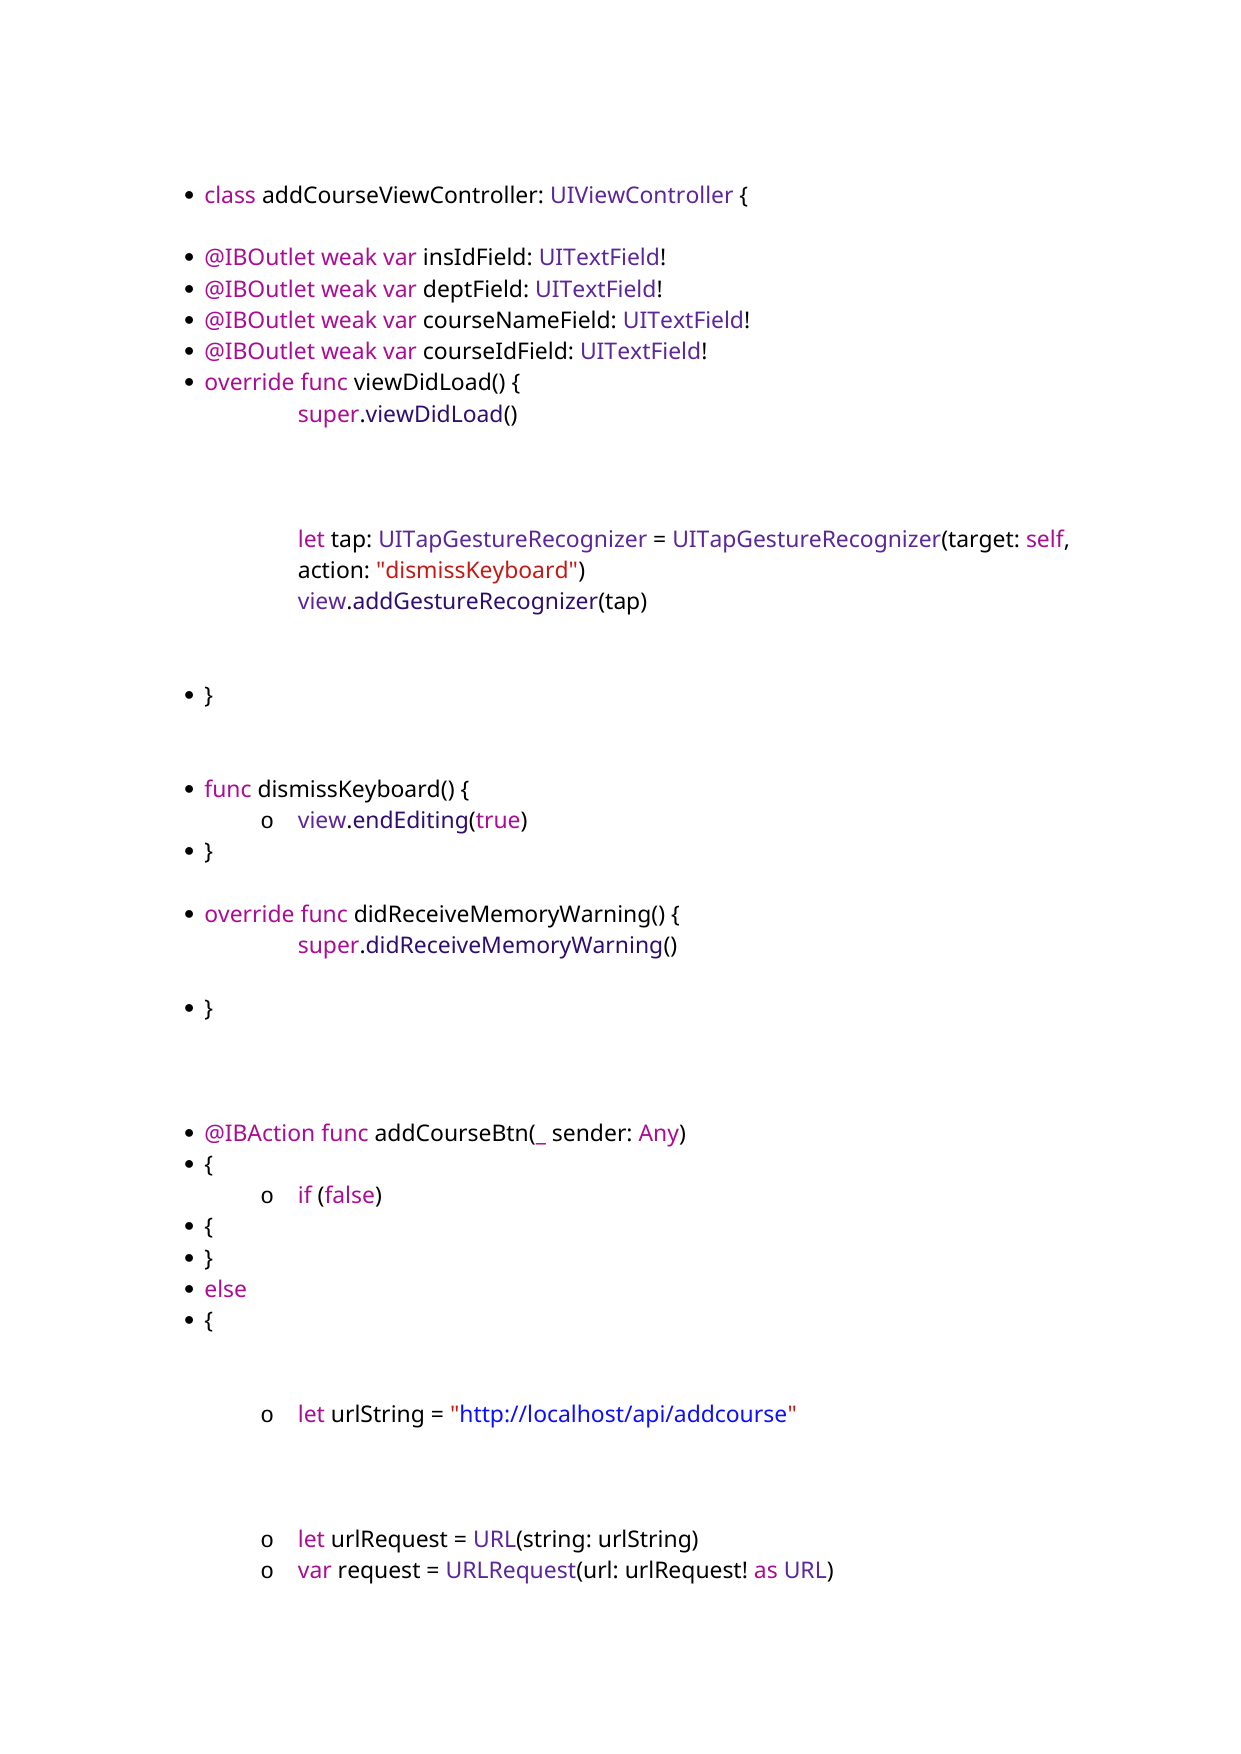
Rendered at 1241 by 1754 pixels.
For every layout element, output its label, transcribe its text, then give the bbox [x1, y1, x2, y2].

list { [185, 1210, 1093, 1242]
list else [185, 1273, 1093, 1304]
list override func didReceiveMemoryWarning() { [185, 898, 1093, 929]
list @IBOutlet weak var courseNameField: UITextField! [185, 304, 1093, 335]
list { [185, 1304, 1093, 1335]
list } [185, 835, 1093, 866]
list @IBOutlet weak var insIdField: UITextField! [185, 241, 1093, 273]
list super.viewDidLoad() [298, 398, 1093, 429]
list } [185, 679, 1093, 710]
list view.endEditing(true) [260, 804, 1093, 835]
list override func viewDidLoad() { [185, 366, 1093, 398]
list let urlRequest = URL(string: urlString) [260, 1523, 1093, 1554]
list super.didReceiveMemoryWarning() [298, 929, 1093, 960]
list var request = URLRequest(url: urlRequest! as URL) [260, 1554, 1093, 1586]
list } [185, 991, 1093, 1023]
list @IBOutlet weak var courseIdField: UITextField! [185, 335, 1093, 366]
list @IBAction func addCourseBtn(_ sender: Any) [185, 1116, 1093, 1148]
list { [185, 1148, 1093, 1179]
list if (false) [260, 1179, 1093, 1210]
list let tap: UITapGestureRecognizer = UITapGestureRecognizer(target: self, action: "dismissKeyboard") [298, 523, 1093, 585]
list func dismissKeyboard() { [185, 773, 1093, 804]
list @IBOutlet weak var deptField: UITextField! [185, 273, 1093, 304]
list class addCourseViewController: UIViewController { [185, 179, 1093, 210]
list let urlString = "http://localhost/api/addcourse" [260, 1398, 1093, 1429]
list view.addGestureRecognizer(tap) [298, 585, 1093, 616]
list } [185, 1242, 1093, 1273]
